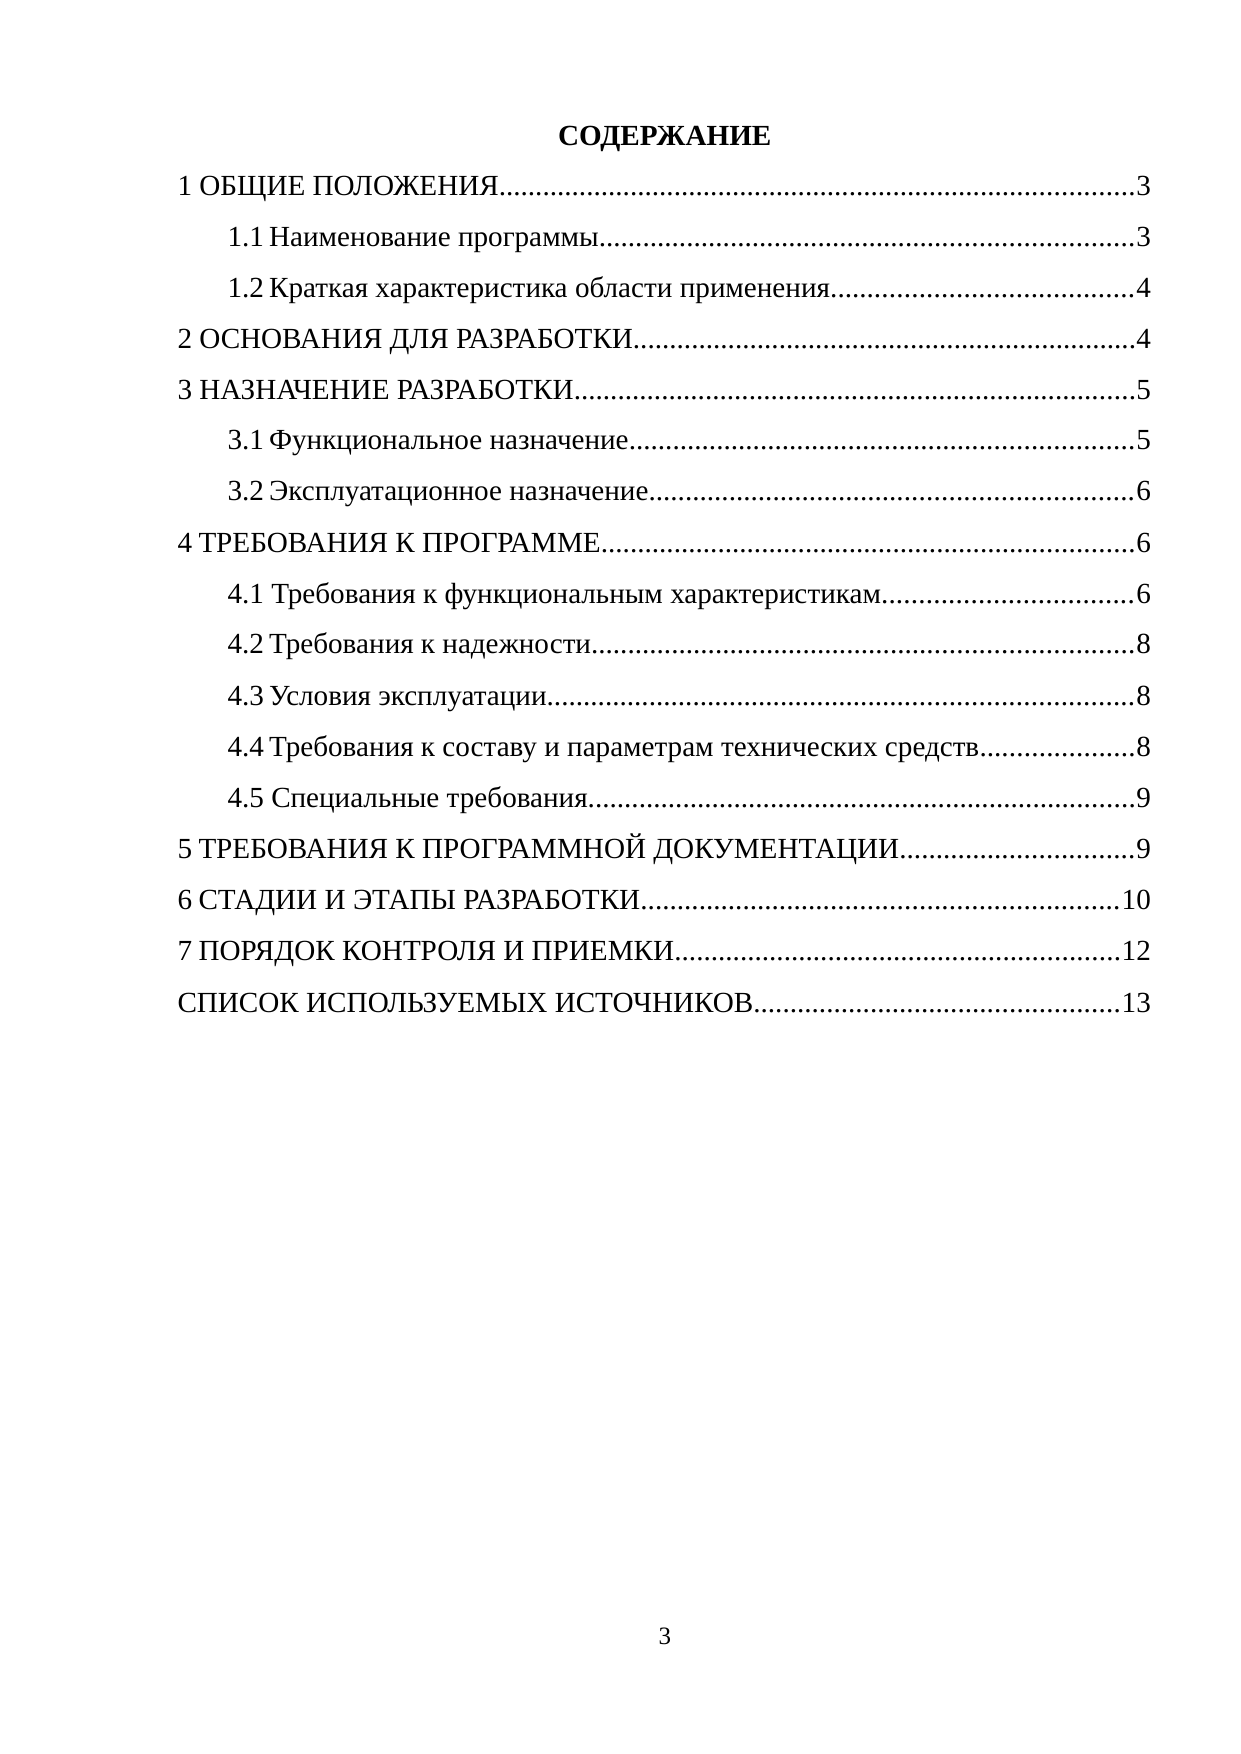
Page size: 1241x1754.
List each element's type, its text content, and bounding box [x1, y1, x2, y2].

text СОДЕРЖАНИЕ [177, 118, 1152, 152]
